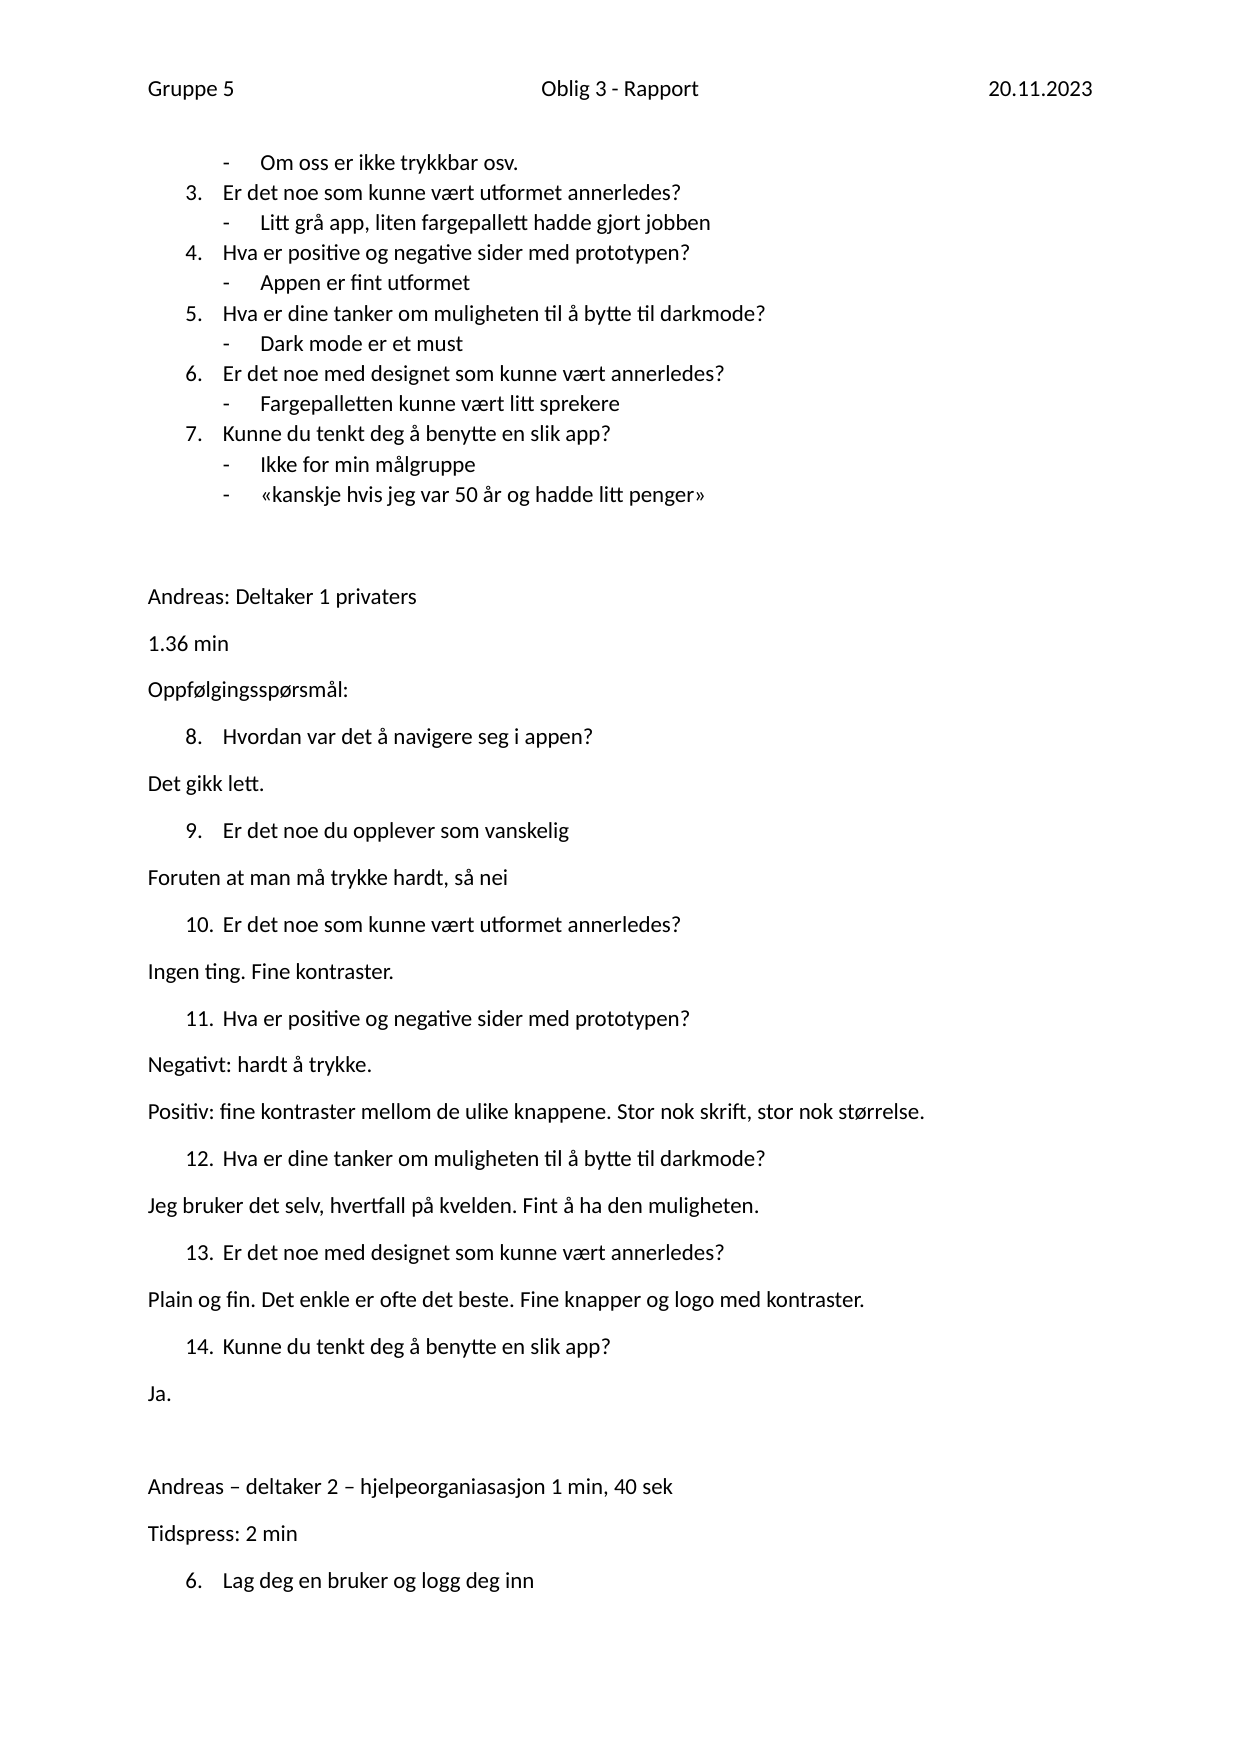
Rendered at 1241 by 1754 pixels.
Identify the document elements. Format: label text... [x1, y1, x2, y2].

list Hva er dine tanker om muligheten til å bytte til darkmode? [185, 299, 1093, 327]
list Er det noe med designet som kunne vært annerledes? [185, 1238, 1093, 1266]
list Hva er positive og negative sider med prototypen? [185, 1004, 1093, 1032]
text Negativt: hardt å trykke. [148, 1051, 1093, 1079]
list Lag deg en bruker og logg deg inn [185, 1566, 1093, 1594]
text Tidspress: 2 min [148, 1519, 1093, 1547]
text Andreas – deltaker 2 – hjelpeorganiasasjon 1 min, 40 sek [148, 1472, 1093, 1501]
text 1.36 min [148, 629, 1093, 657]
list Ikke for min målgruppe [223, 450, 1093, 478]
list Er det noe du opplever som vanskelig [185, 816, 1093, 844]
text Andreas: Deltaker 1 privaters [148, 582, 1093, 610]
list Litt grå app, liten fargepallett hadde gjort jobben [223, 208, 1093, 236]
text Positiv: fine kontraster mellom de ulike knappene. Stor nok skrift, stor nok størrelse. [148, 1097, 1093, 1126]
list Dark mode er et must [223, 329, 1093, 357]
list «kanskje hvis jeg var 50 år og hadde litt penger» [223, 480, 1093, 508]
list Hvordan var det å navigere seg i appen? [185, 722, 1093, 751]
list Er det noe som kunne vært utformet annerledes? [185, 178, 1093, 206]
list Hva er dine tanker om muligheten til å bytte til darkmode? [185, 1144, 1093, 1172]
list Er det noe med designet som kunne vært annerledes? [185, 359, 1093, 387]
list Kunne du tenkt deg å benytte en slik app? [185, 1332, 1093, 1360]
list Kunne du tenkt deg å benytte en slik app? [185, 419, 1093, 447]
list Er det noe som kunne vært utformet annerledes? [185, 910, 1093, 938]
text Ja. [148, 1379, 1093, 1407]
list Hva er positive og negative sider med prototypen? [185, 238, 1093, 266]
text Plain og fin. Det enkle er ofte det beste. Fine knapper og logo med kontraster. [148, 1285, 1093, 1313]
text Oppfølgingsspørsmål: [148, 676, 1093, 704]
list Om oss er ikke trykkbar osv. [223, 148, 1093, 176]
text Foruten at man må trykke hardt, så nei [148, 863, 1093, 891]
list Appen er fint utformet [223, 268, 1093, 296]
text Jeg bruker det selv, hvertfall på kvelden. Fint å ha den muligheten. [148, 1191, 1093, 1219]
text Det gikk lett. [148, 769, 1093, 797]
text Ingen ting. Fine kontraster. [148, 957, 1093, 985]
list Fargepalletten kunne vært litt sprekere [223, 389, 1093, 417]
